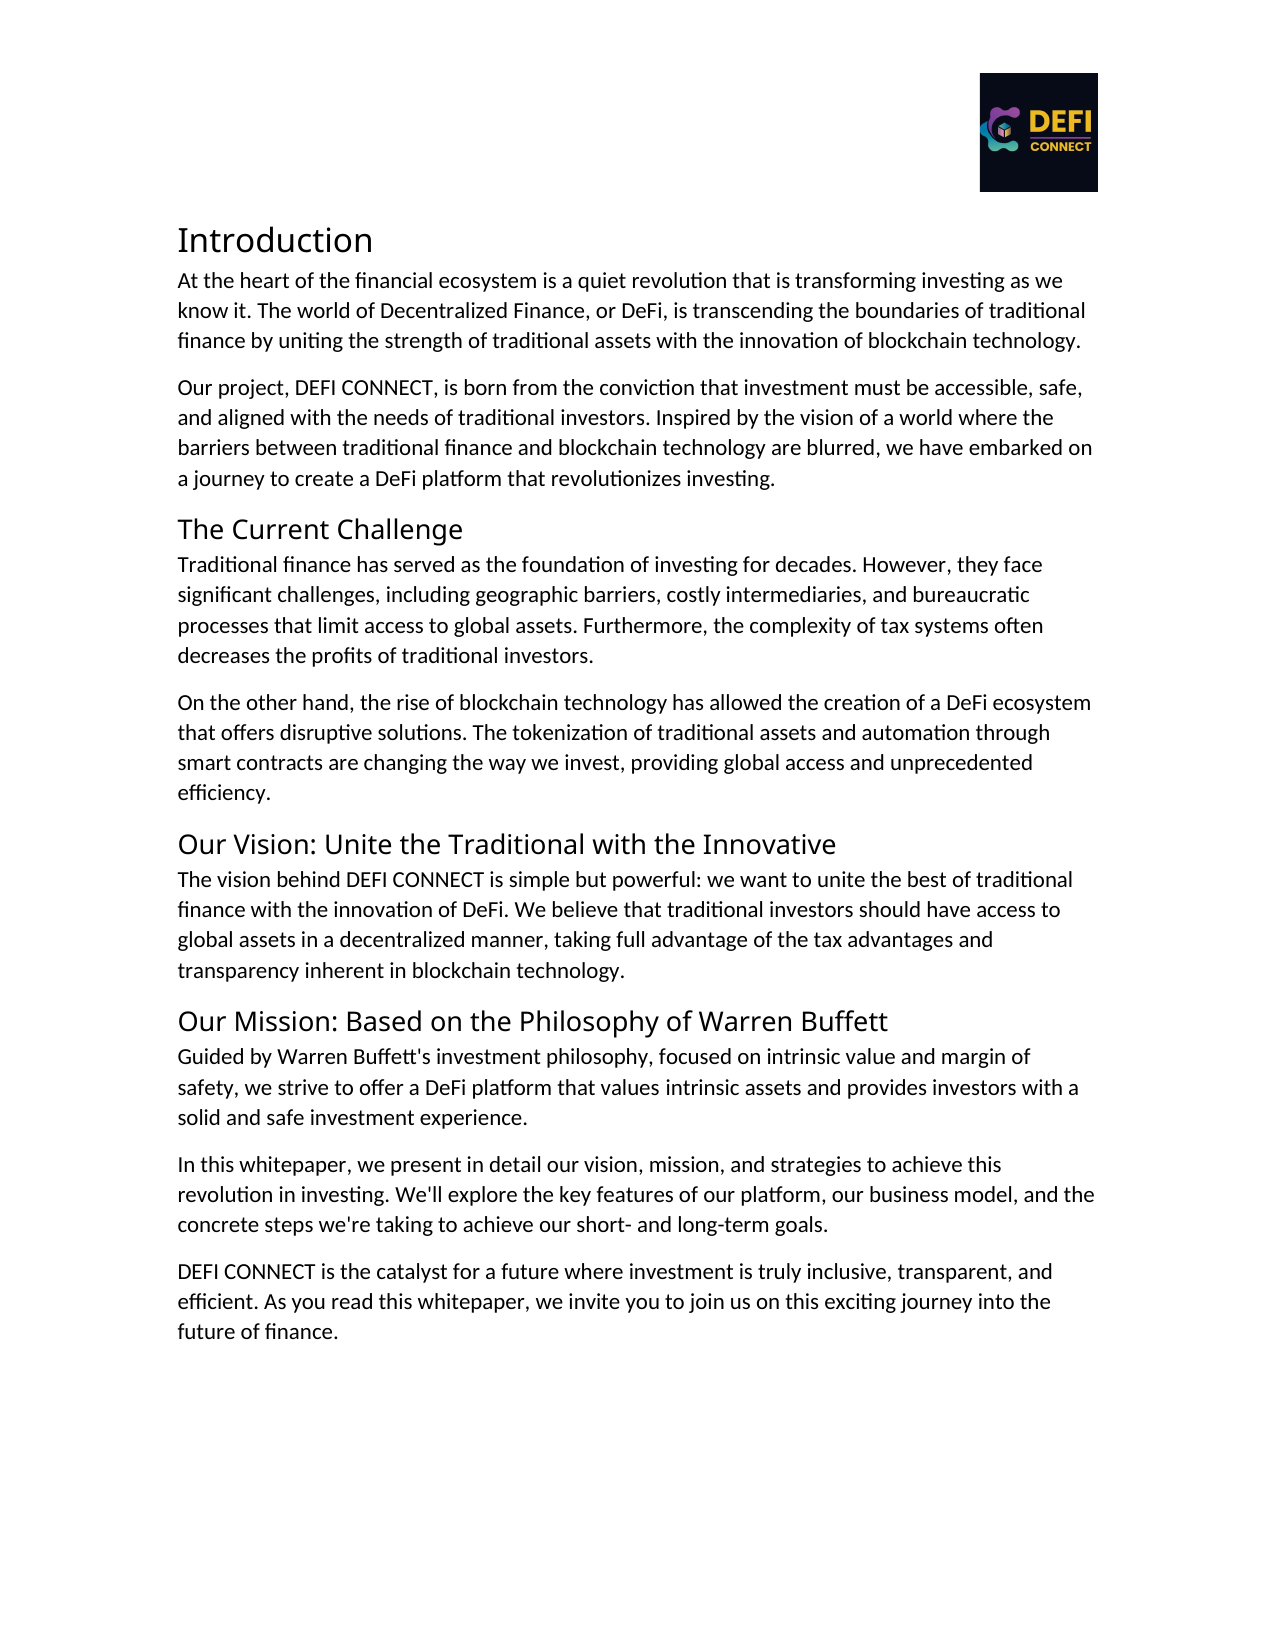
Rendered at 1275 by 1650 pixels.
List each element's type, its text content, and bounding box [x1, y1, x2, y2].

text On the other hand, the rise of blockchain technology has allowed the creation of a DeFi ecosystem that offers disruptive solutions. The tokenization of traditional assets and automation through smart contracts are changing the way we invest, providing global access and unprecedented efficiency. [177, 688, 1098, 807]
text Our project, DEFI CONNECT, is born from the conviction that investment must be accessible, safe, and aligned with the needs of traditional investors. Inspired by the vision of a world where the barriers between traditional finance and blockchain technology are blurred, we have embarked on a journey to create a DeFi platform that revolutionizes investing. [177, 373, 1098, 492]
subtitle The Current Challenge [177, 511, 1098, 547]
text Traditional finance has served as the foundation of investing for decades. However, they face significant challenges, including geographic barriers, costly intermediaries, and bureaucratic processes that limit access to global assets. Furthermore, the complexity of tax systems often decreases the profits of traditional investors. [177, 550, 1098, 669]
subtitle Our Mission: Based on the Philosophy of Warren Buffett [177, 1003, 1098, 1039]
picture [979, 73, 1098, 192]
subtitle Introduction [177, 217, 1098, 262]
text DEFI CONNECT is the catalyst for a future where investment is truly inclusive, transparent, and efficient. As you read this whitepaper, we invite you to join us on this exciting journey into the future of finance. [177, 1257, 1098, 1346]
text Guided by Warren Buffett's investment philosophy, focused on intrinsic value and margin of safety, we strive to offer a DeFi platform that values ​​intrinsic assets and provides investors with a solid and safe investment experience. [177, 1042, 1098, 1131]
text At the heart of the financial ecosystem is a quiet revolution that is transforming investing as we know it. The world of Decentralized Finance, or DeFi, is transcending the boundaries of traditional finance by uniting the strength of traditional assets with the innovation of blockchain technology. [177, 266, 1098, 354]
subtitle Our Vision: Unite the Traditional with the Innovative [177, 825, 1098, 862]
text The vision behind DEFI CONNECT is simple but powerful: we want to unite the best of traditional finance with the innovation of DeFi. We believe that traditional investors should have access to global assets in a decentralized manner, taking full advantage of the tax advantages and transparency inherent in blockchain technology. [177, 865, 1098, 984]
text In this whitepaper, we present in detail our vision, mission, and strategies to achieve this revolution in investing. We'll explore the key features of our platform, our business model, and the concrete steps we're taking to achieve our short- and long-term goals. [177, 1150, 1098, 1238]
